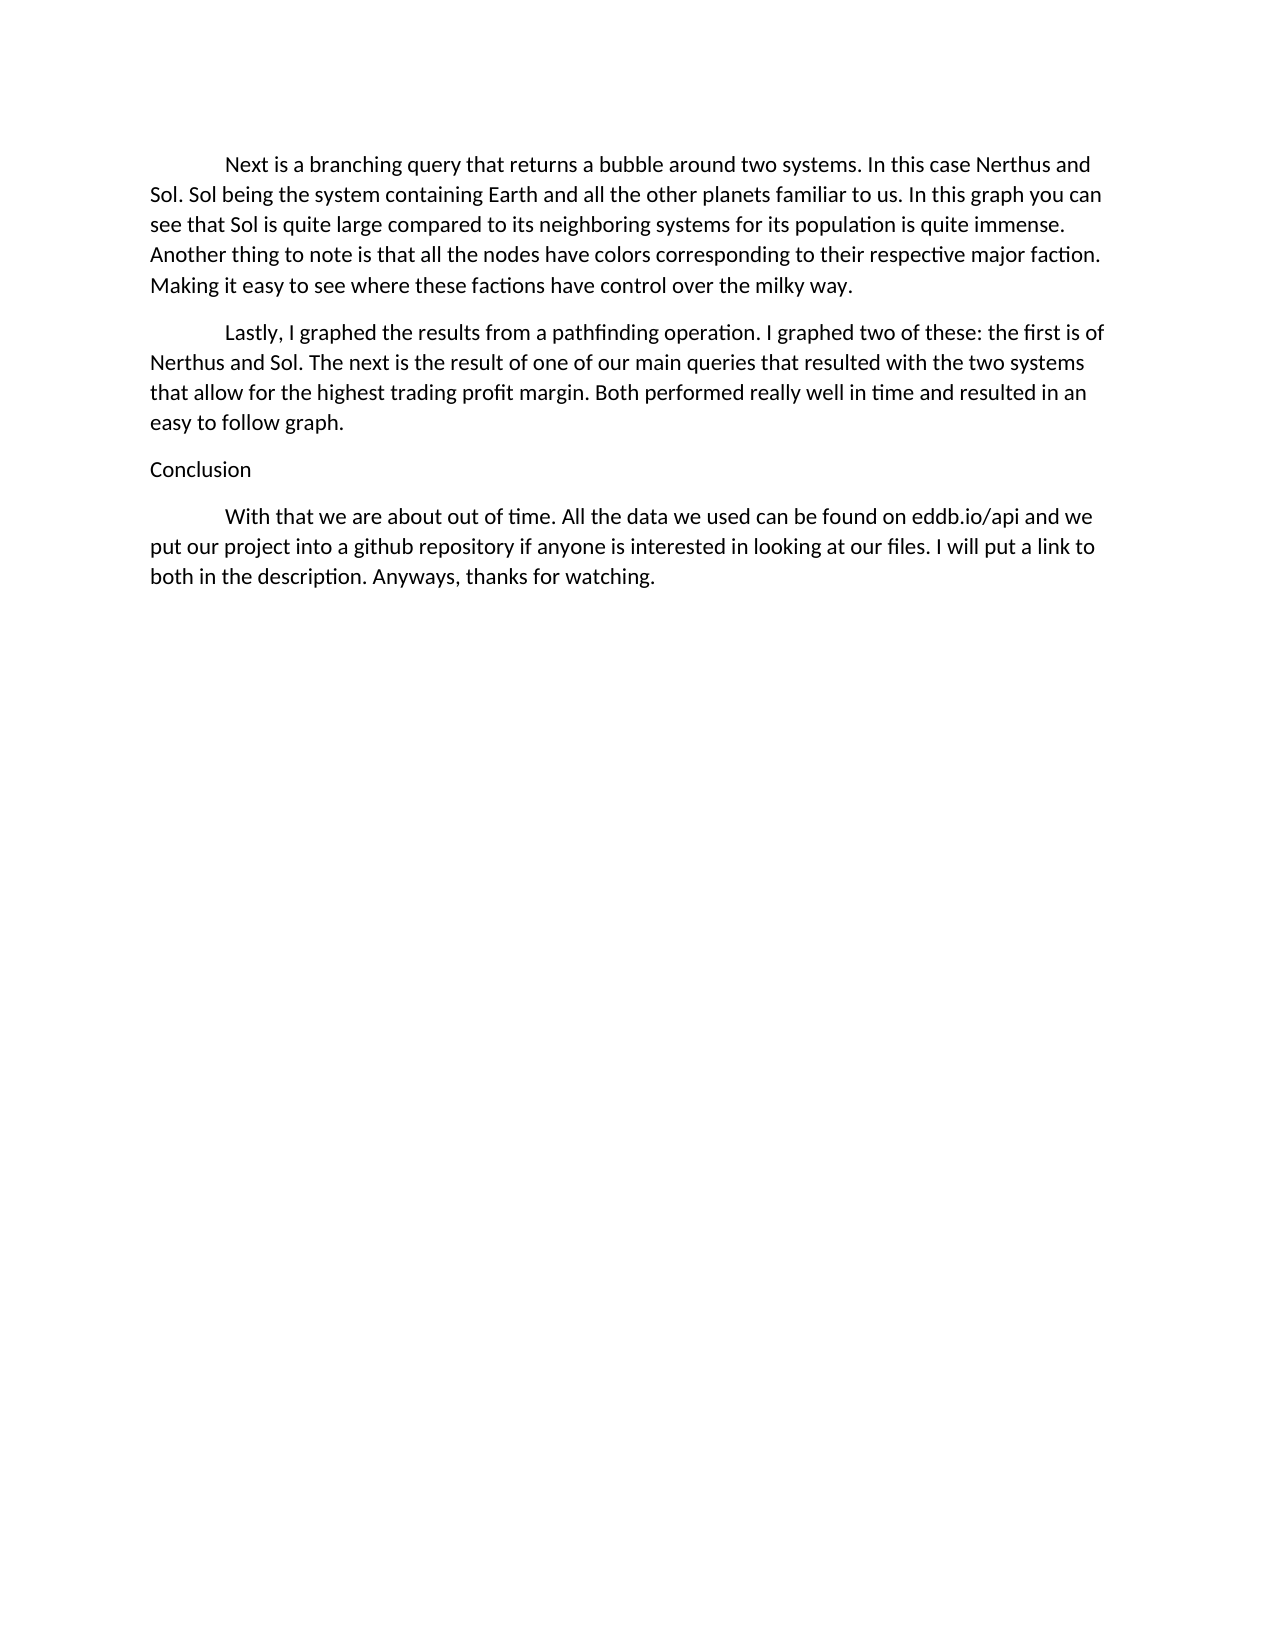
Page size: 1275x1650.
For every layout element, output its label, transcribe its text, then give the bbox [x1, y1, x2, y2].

text With that we are about out of time. All the data we used can be found on eddb.io/api and we put our project into a github repository if anyone is interested in looking at our files. I will put a link to both in the description. Anyways, thanks for watching. [150, 502, 1125, 591]
text Lastly, I graphed the results from a pathfinding operation. I graphed two of these: the first is of Nerthus and Sol. The next is the result of one of our main queries that resulted with the two systems that allow for the highest trading profit margin. Both performed really well in time and resulted in an easy to follow graph. [150, 318, 1125, 436]
text Next is a branching query that returns a bubble around two systems. In this case Nerthus and Sol. Sol being the system containing Earth and all the other planets familiar to us. In this graph you can see that Sol is quite large compared to its neighboring systems for its population is quite immense. Another thing to note is that all the nodes have colors corresponding to their respective major faction. Making it easy to see where these factions have control over the milky way. [150, 150, 1125, 299]
text Conclusion [150, 455, 1125, 483]
